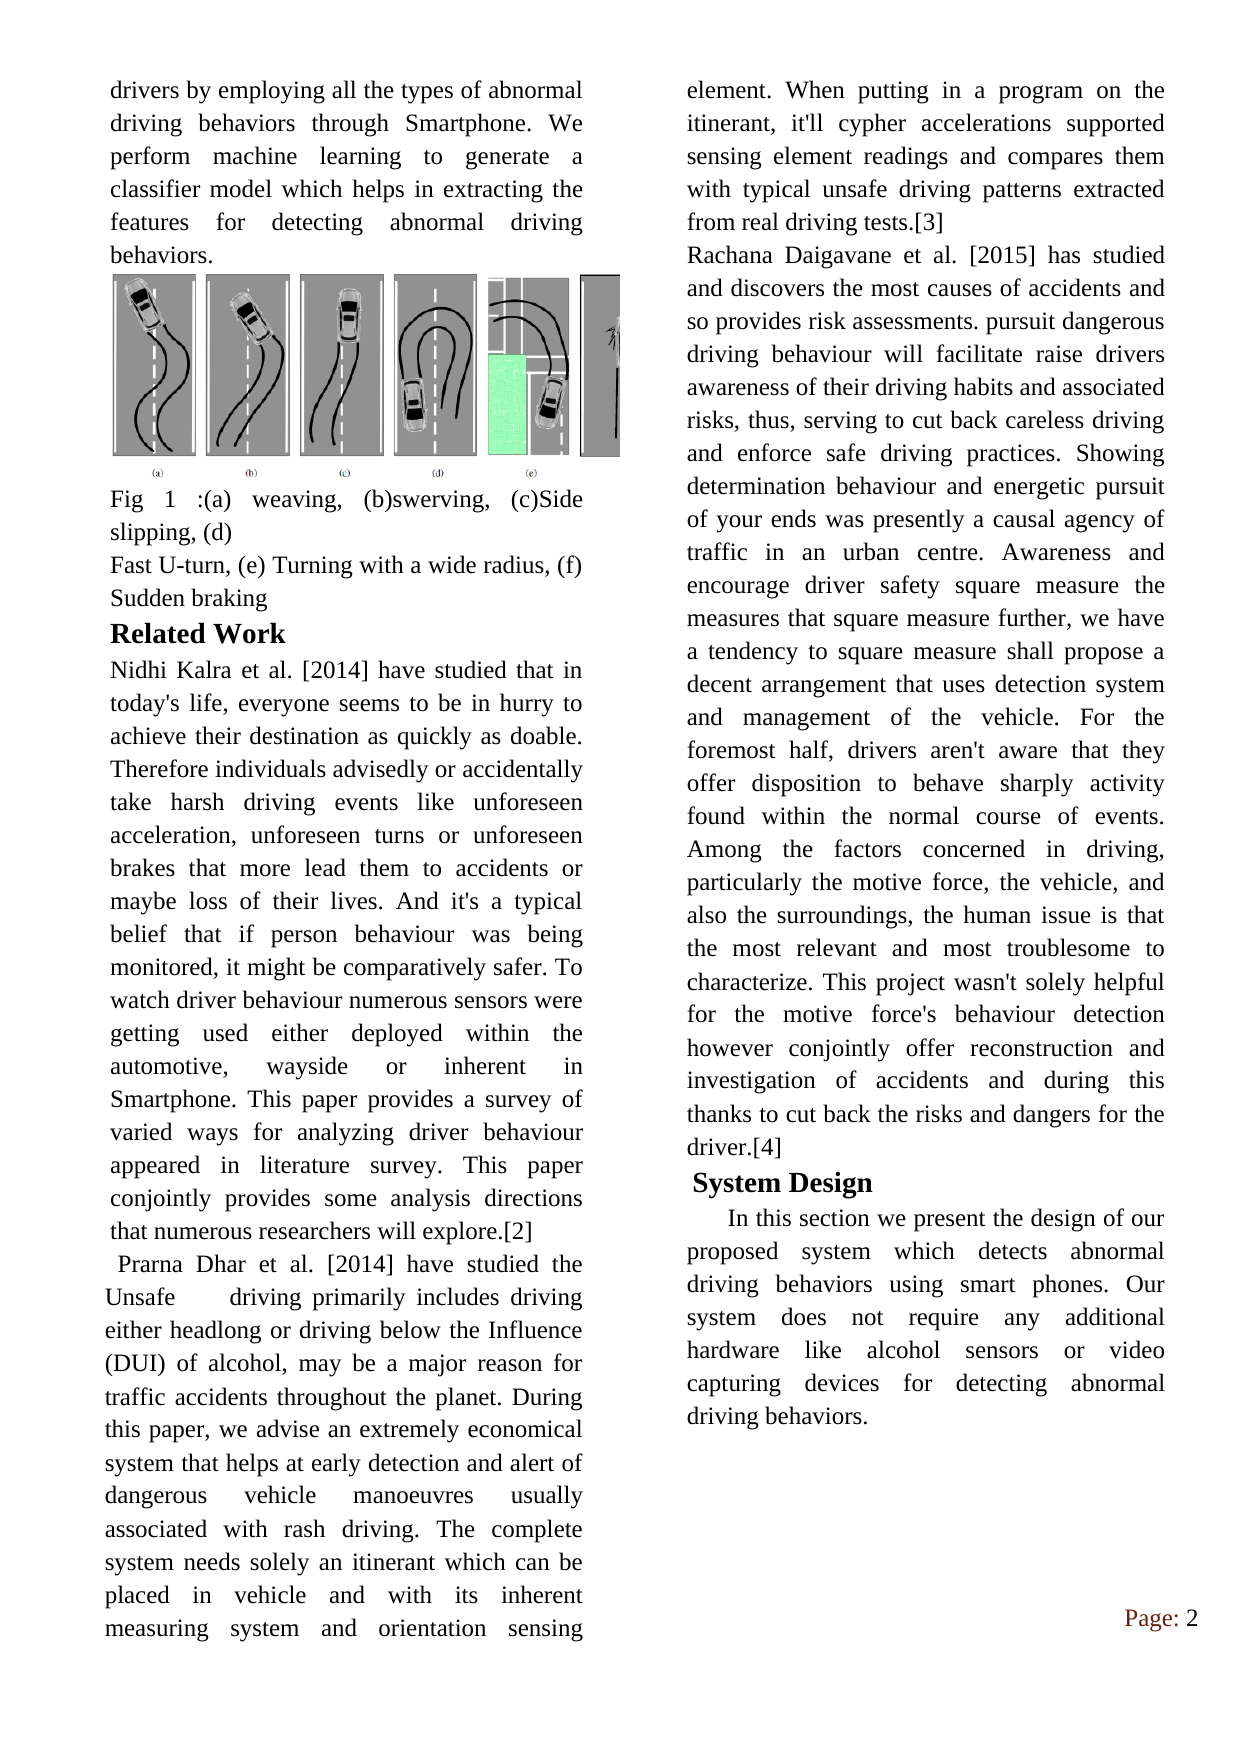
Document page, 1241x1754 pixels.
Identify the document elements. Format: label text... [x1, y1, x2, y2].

text Related Work [110, 617, 583, 650]
text In this section we present the design of our proposed system which detects abnormal driving behaviors using smart phones. Our system does not require any additional hardware like alcohol sensors or video capturing devices for detecting abnormal driving behaviors. [687, 1203, 1165, 1430]
text System Design [692, 1165, 1165, 1198]
text Prarna Dhar et al. [2014] have studied the Unsafe driving primarily includes driving either headlong or driving below the Influence (DUI) of alcohol, may be a major reason for traffic accidents throughout the planet. During this paper, we advise an extremely economical system that helps at early detection and alert of dangerous vehicle manoeuvres usually associated with rash driving. The complete system needs solely an itinerant which can be placed in vehicle and with its inherent measuring system and orientation sensing element. When putting in a program on the itinerant, it'll cypher accelerations supported sensing element readings and compares them with typical unsafe driving patterns extracted from real driving tests.[3] [687, 75, 1165, 236]
text Fig 1 :(a) weaving, (b)swerving, (c)Side slipping, (d) [110, 484, 583, 546]
text Fast U-turn, (e) Turning with a wide radius, (f) Sudden braking [110, 551, 583, 612]
text Nidhi Kalra et al. [2014] have studied that in today's life, everyone seems to be in hurry to achieve their destination as quickly as doable. Therefore individuals advisedly or accidentally take harsh driving events like unforeseen acceleration, unforeseen turns or unforeseen brakes that more lead them to accidents or maybe loss of their lives. And it's a typical belief that if person behaviour was being monitored, it might be comparatively safer. To watch driver behaviour numerous sensors were getting used either deployed within the automotive, wayside or inherent in Smartphone. This paper provides a survey of varied ways for analyzing driver behaviour appeared in literature survey. This paper conjointly provides some analysis directions that numerous researchers will explore.[2] [110, 655, 583, 1245]
text Prarna Dhar et al. [2014] have studied the Unsafe driving primarily includes driving either headlong or driving below the Influence (DUI) of alcohol, may be a major reason for traffic accidents throughout the planet. During this paper, we advise an extremely economical system that helps at early detection and alert of dangerous vehicle manoeuvres usually associated with rash driving. The complete system needs solely an itinerant which can be placed in vehicle and with its inherent measuring system and orientation sensing element. When putting in a program on the itinerant, it'll cypher accelerations supported sensing element readings and compares them with typical unsafe driving patterns extracted from real driving tests.[3] [104, 1249, 583, 1641]
picture [110, 273, 620, 481]
text Rachana Daigavane et al. [2015] has studied and discovers the most causes of accidents and so provides risk assessments. pursuit dangerous driving behaviour will facilitate raise drivers awareness of their driving habits and associated risks, thus, serving to cut back careless driving and enforce safe driving practices. Showing determination behaviour and energetic pursuit of your ends was presently a causal agency of traffic in an urban centre. Awareness and encourage driver safety square measure the measures that square measure further, we have a tendency to square measure shall propose a decent arrangement that uses detection system and management of the vehicle. For the foremost half, drivers aren't aware that they offer disposition to behave sharply activity found within the normal course of events. Among the factors concerned in driving, particularly the motive force, the vehicle, and also the surroundings, the human issue is that the most relevant and most troublesome to characterize. This project wasn't solely helpful for the motive force's behaviour detection however conjointly offer reconstruction and investigation of accidents and during this thanks to cut back the risks and dangers for the driver.[4] [687, 240, 1165, 1160]
